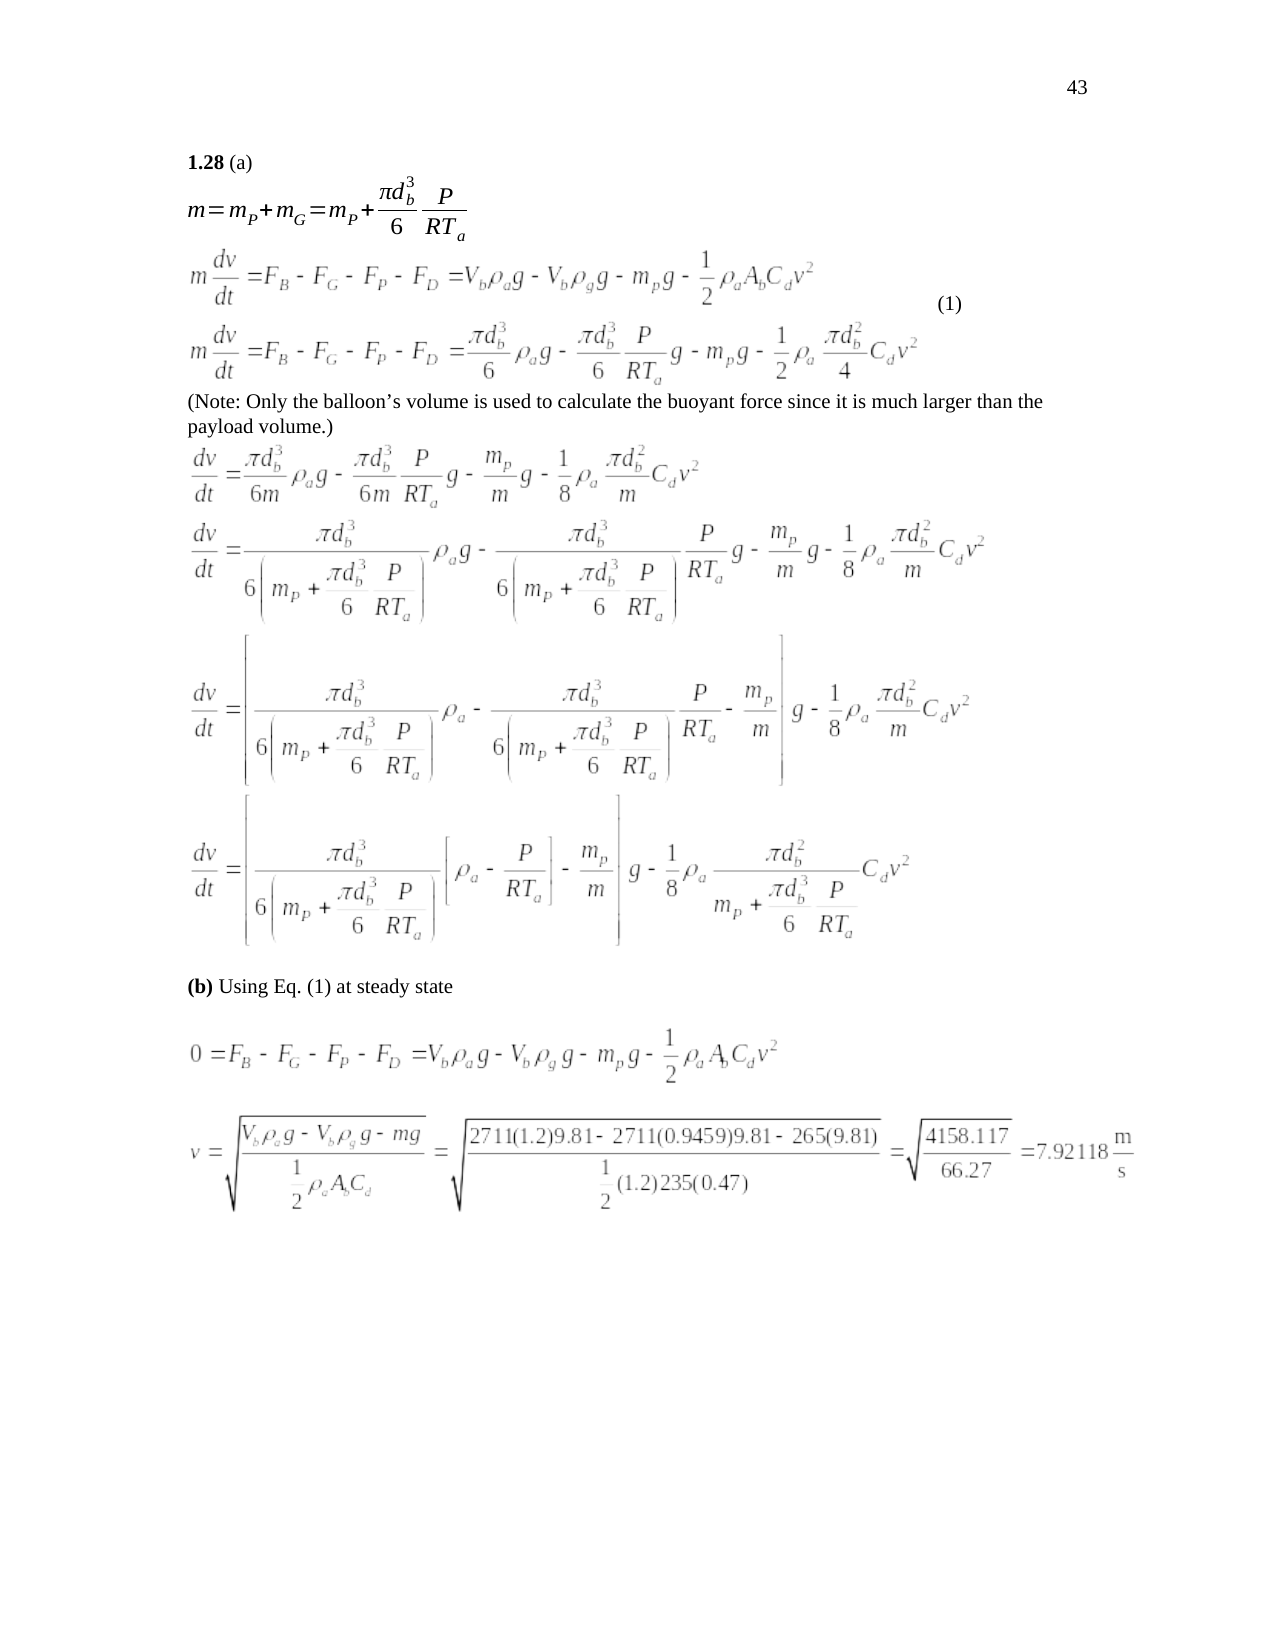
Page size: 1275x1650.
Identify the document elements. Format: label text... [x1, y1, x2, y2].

text 1.28 (a) [187, 150, 1087, 174]
text (b) Using Eq. (1) at steady state [187, 974, 1087, 998]
text (1) [187, 245, 1087, 314]
text (Note: Only the balloon’s volume is used to calculate the buoyant force since it is much larger than the payload volume.) [187, 389, 1087, 438]
